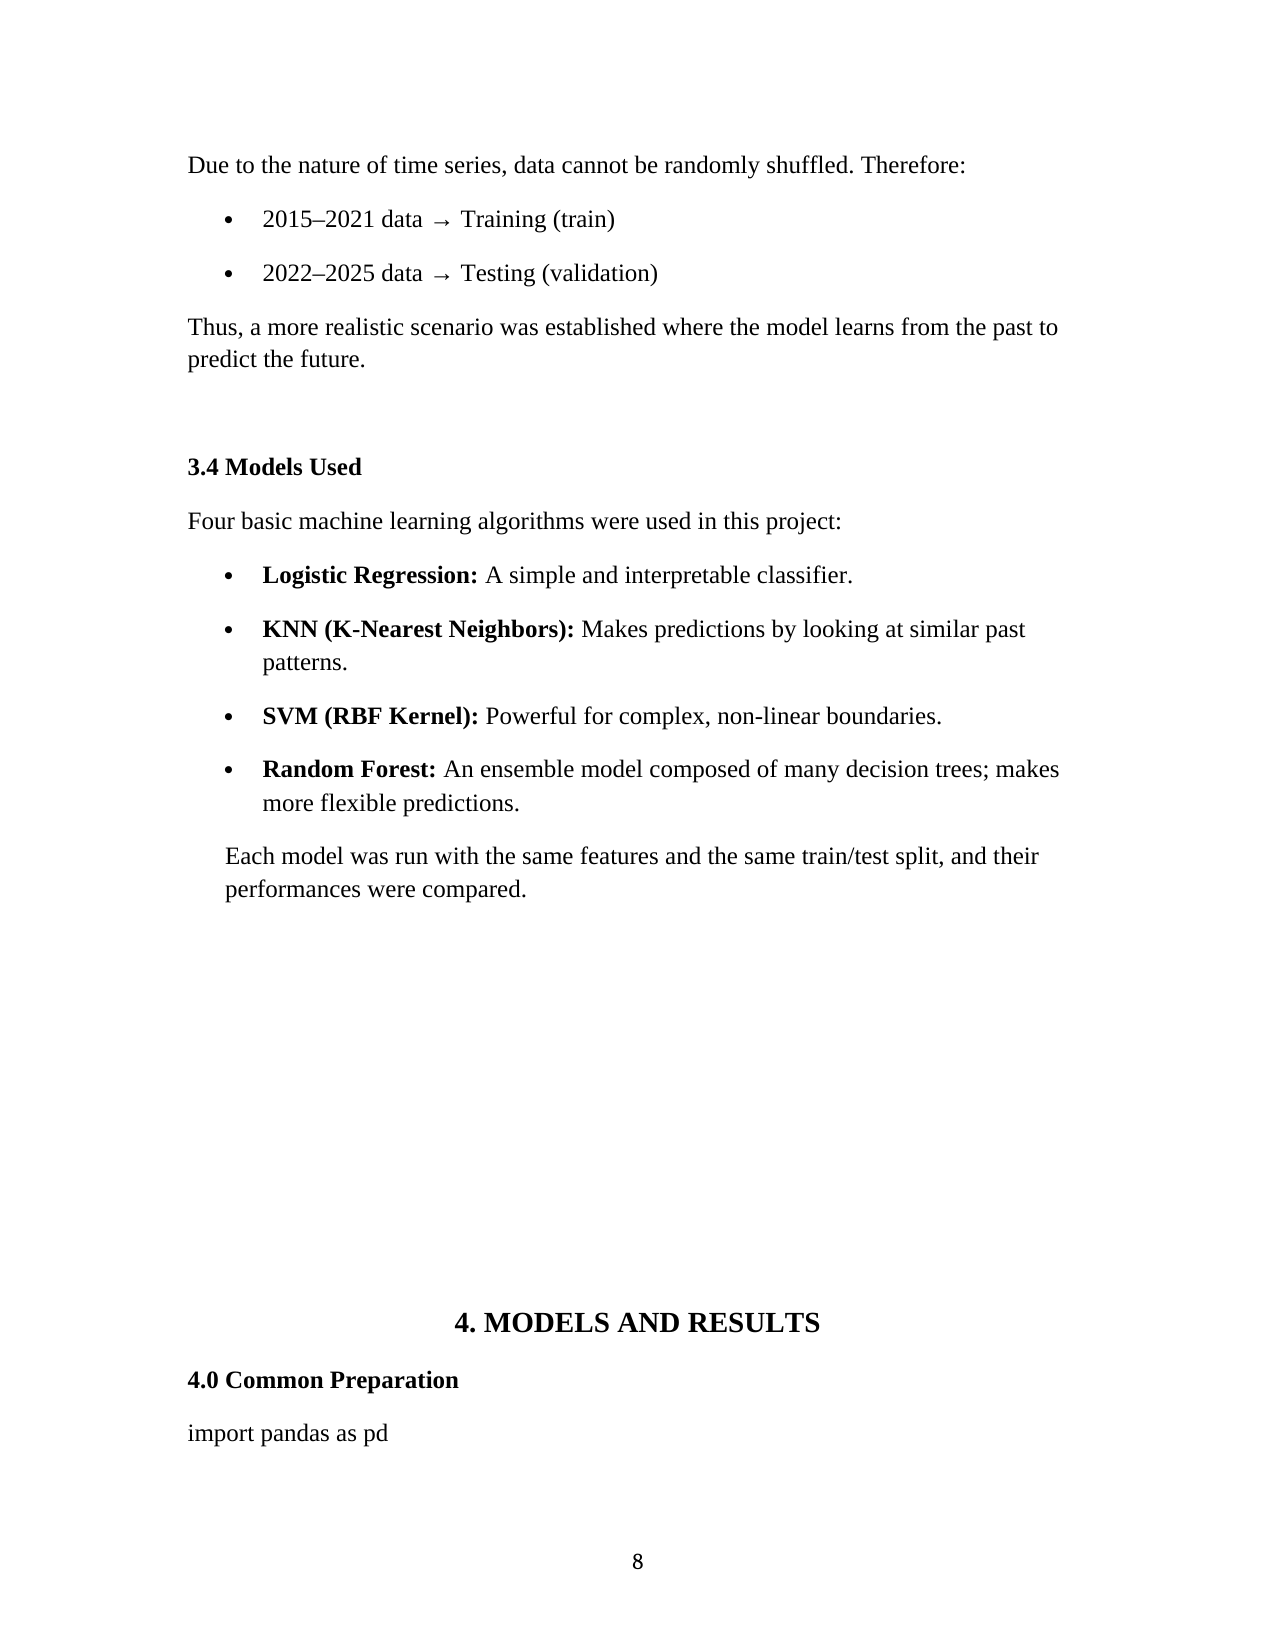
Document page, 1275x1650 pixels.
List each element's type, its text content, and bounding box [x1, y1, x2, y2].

text 4. MODELS AND RESULTS [187, 1305, 1087, 1339]
list Logistic Regression: A simple and interpretable classifier. [225, 560, 1087, 589]
list 2022–2025 data → Testing (validation) [225, 258, 1087, 286]
text import pandas as pd [187, 1418, 1087, 1447]
list KNN (K-Nearest Neighbors): Makes predictions by looking at similar past patterns. [225, 614, 1087, 676]
list Random Forest: An ensemble model composed of many decision trees; makes more flexible predictions. [225, 754, 1087, 816]
text Each model was run with the same features and the same train/test split, and their performances were compared. [225, 841, 1087, 903]
list SVM (RBF Kernel): Powerful for complex, non-linear boundaries. [225, 701, 1087, 729]
text Thus, a more realistic scenario was established where the model learns from the past to predict the future. [187, 312, 1087, 373]
text 4.0 Common Preparation [187, 1365, 1087, 1393]
text Due to the nature of time series, data cannot be randomly shuffled. Therefore: [187, 150, 1087, 179]
text 3.4 Models Used [187, 452, 1087, 481]
list 2015–2021 data → Training (train) [225, 204, 1087, 233]
text Four basic machine learning algorithms were used in this project: [187, 506, 1087, 535]
